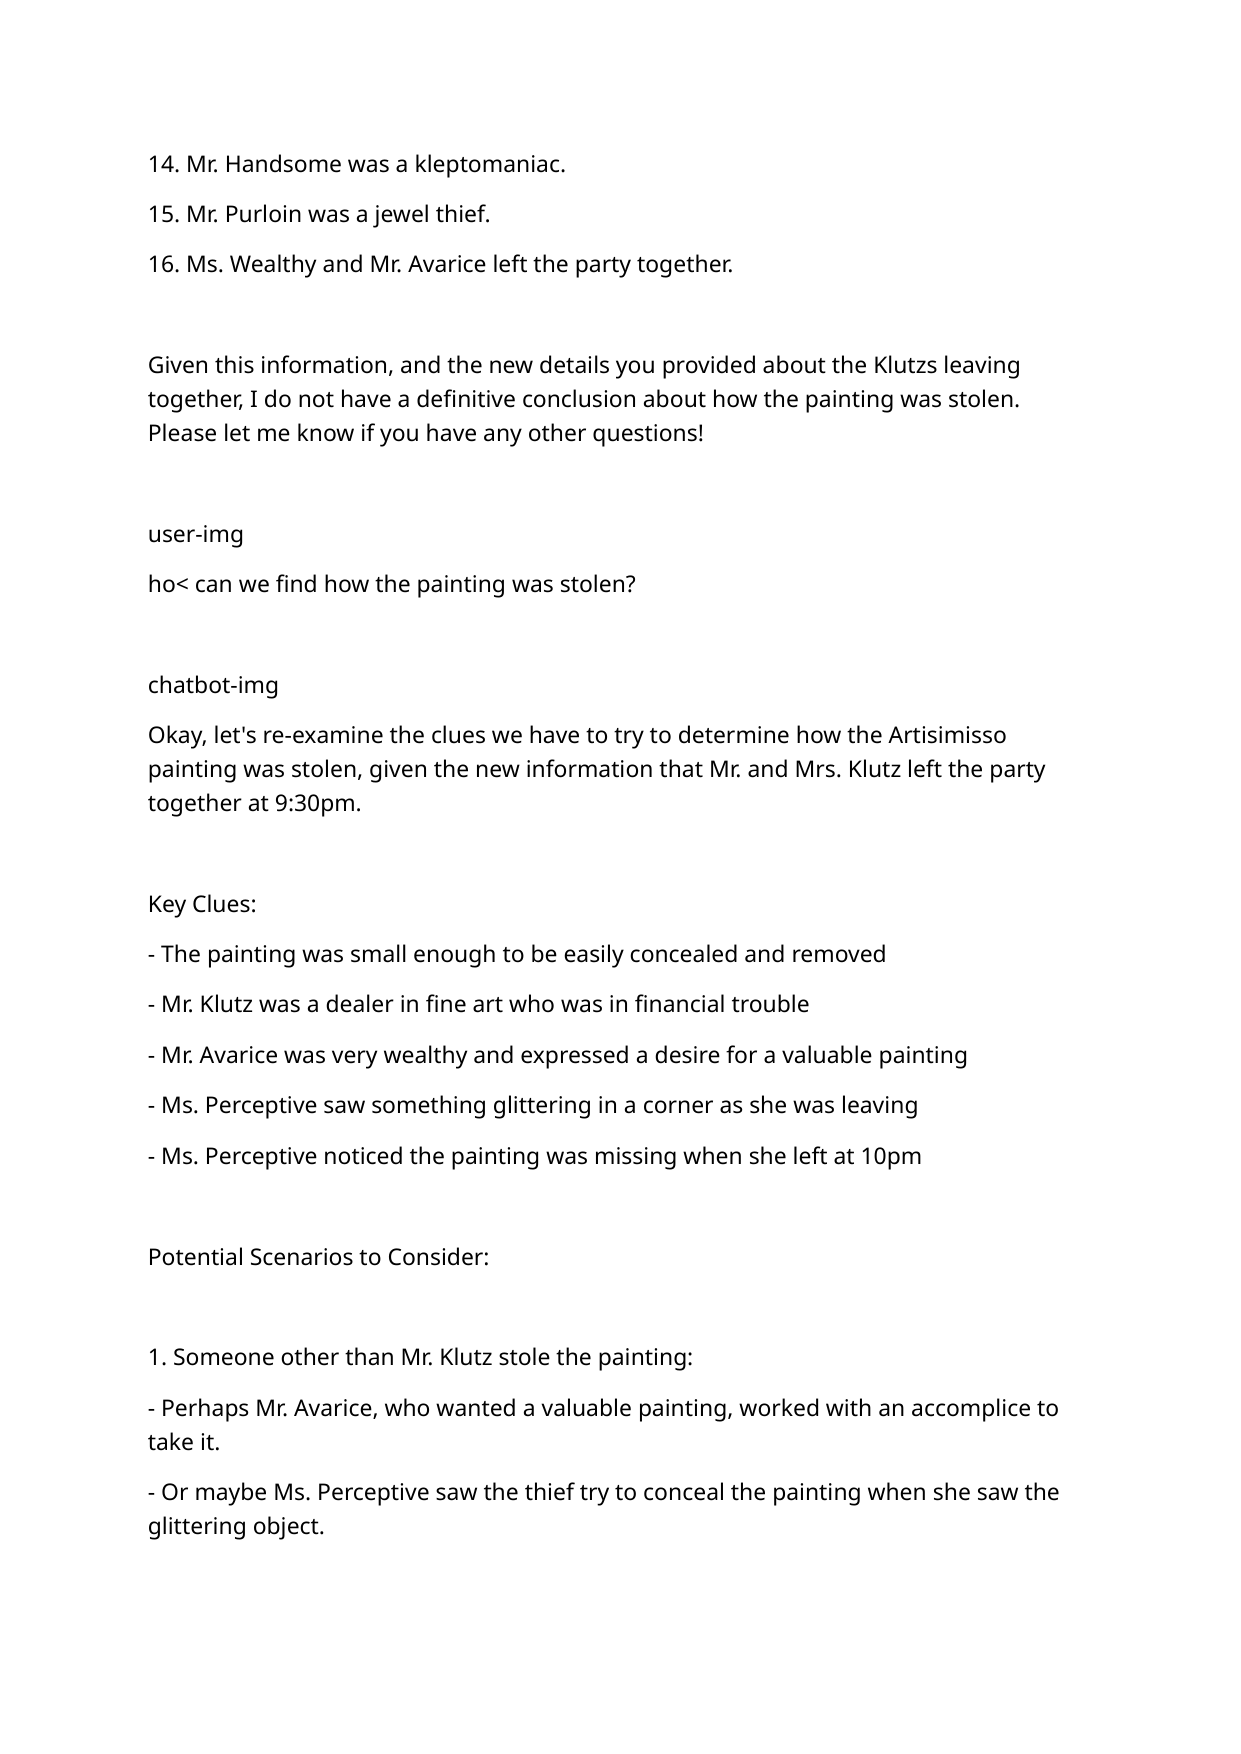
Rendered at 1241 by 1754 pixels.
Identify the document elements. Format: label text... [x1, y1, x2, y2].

text - Mr. Avarice was very wealthy and expressed a desire for a valuable painting [148, 1039, 1093, 1070]
text - The painting was small enough to be easily concealed and removed [148, 938, 1093, 969]
text - Ms. Perceptive noticed the painting was missing when she left at 10pm [148, 1140, 1093, 1171]
text - Perhaps Mr. Avarice, who wanted a valuable painting, worked with an accomplice to take it. [148, 1392, 1093, 1457]
text user-img [148, 518, 1093, 549]
text Key Clues: [148, 888, 1093, 919]
text - Ms. Perceptive saw something glittering in a corner as she was leaving [148, 1089, 1093, 1121]
text 16. Ms. Wealthy and Mr. Avarice left the party together. [148, 248, 1093, 280]
text - Or maybe Ms. Perceptive saw the thief try to conceal the painting when she saw the glittering object. [148, 1476, 1093, 1541]
text 15. Mr. Purloin was a jewel thief. [148, 198, 1093, 229]
text ho< can we find how the painting was stolen? [148, 568, 1093, 599]
text Okay, let's re-examine the clues we have to try to determine how the Artisimisso painting was stolen, given the new information that Mr. and Mrs. Klutz left the party together at 9:30pm. [148, 719, 1093, 818]
text - Mr. Klutz was a dealer in fine art who was in financial trouble [148, 988, 1093, 1020]
text chatbot-img [148, 669, 1093, 700]
text 1. Someone other than Mr. Klutz stole the painting: [148, 1341, 1093, 1373]
text Potential Scenarios to Consider: [148, 1241, 1093, 1272]
text Given this information, and the new details you provided about the Klutzs leaving together, I do not have a definitive conclusion about how the painting was stolen. Please let me know if you have any other questions! [148, 349, 1093, 448]
text 14. Mr. Handsome was a kleptomaniac. [148, 148, 1093, 179]
